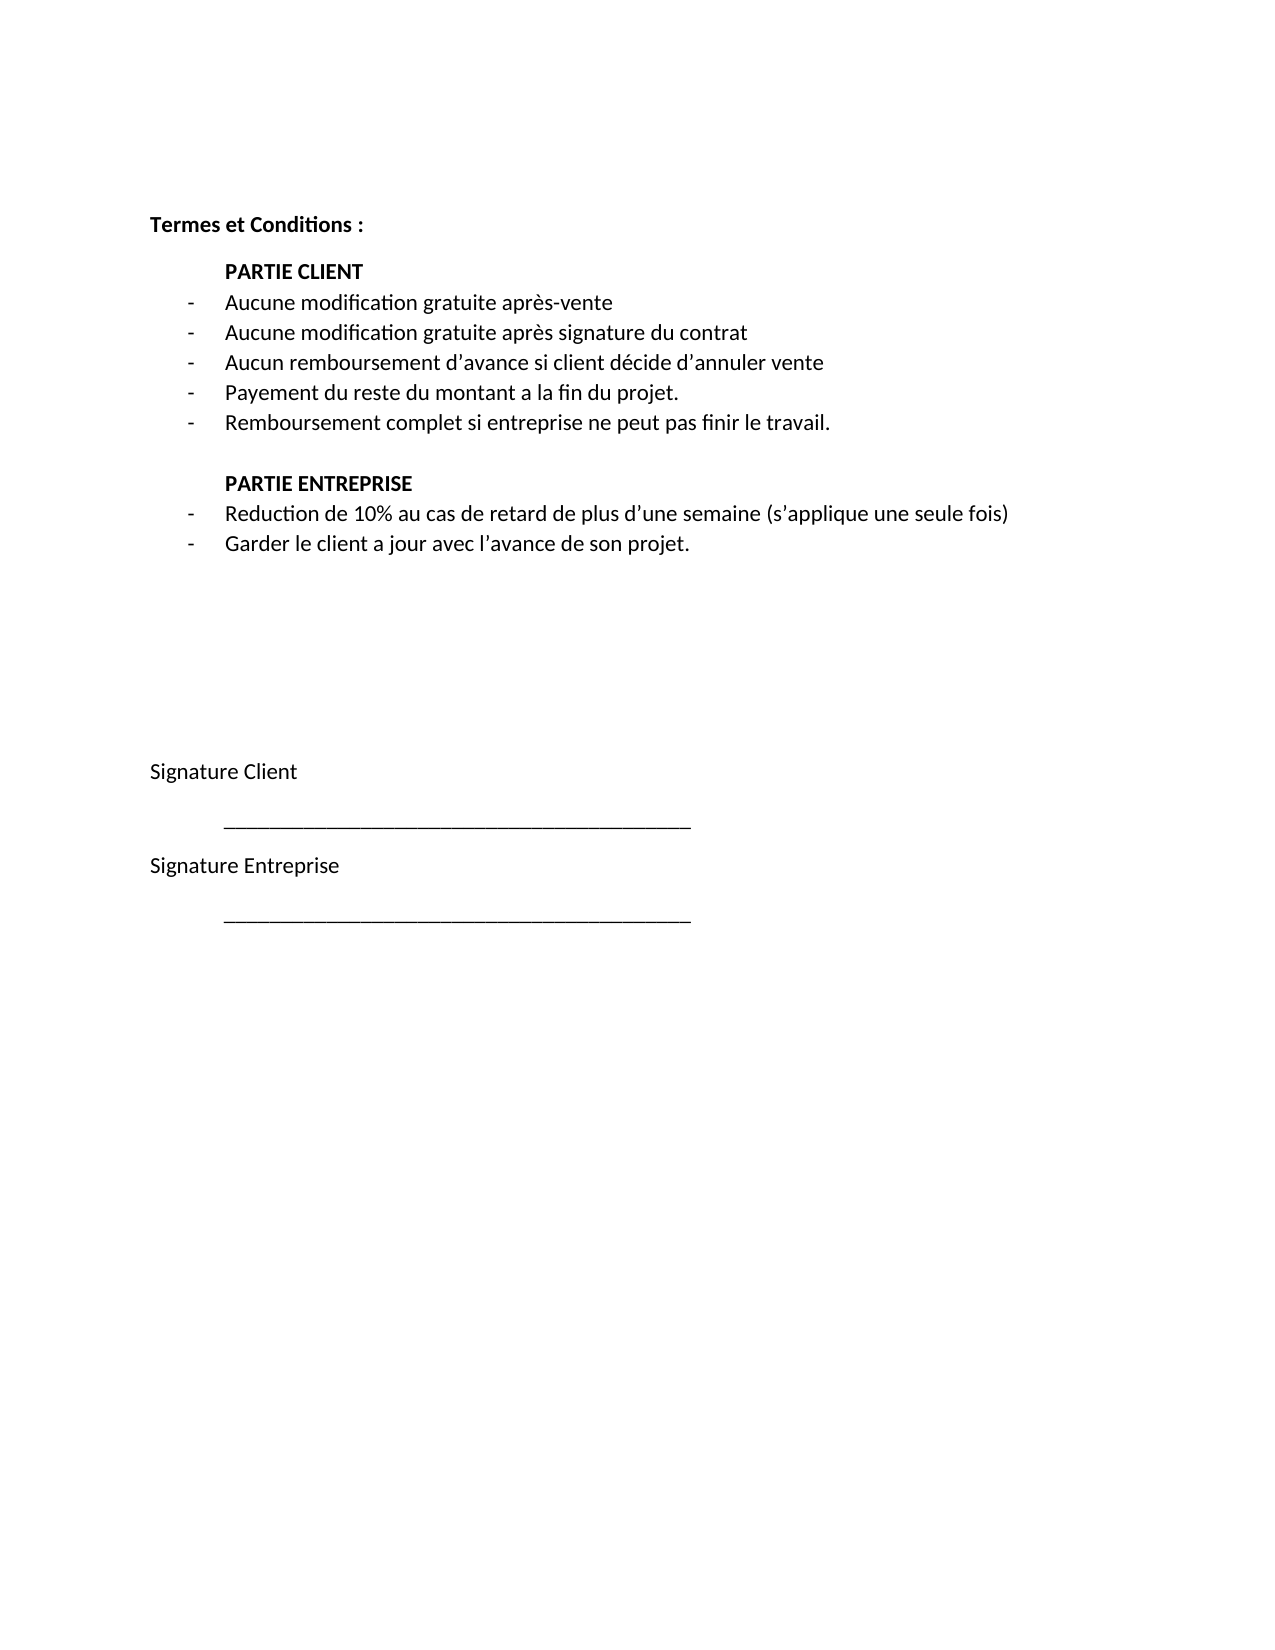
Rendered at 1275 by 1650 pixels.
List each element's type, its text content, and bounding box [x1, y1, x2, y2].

list Garder le client a jour avec l’avance de son projet. [187, 529, 1125, 557]
list Payement du reste du montant a la fin du projet. [187, 378, 1125, 406]
text _________________________________________ [150, 804, 1125, 832]
list Aucune modification gratuite après signature du contrat [187, 318, 1125, 346]
text Signature Entreprise [150, 851, 1125, 879]
list Aucun remboursement d’avance si client décide d’annuler vente [187, 348, 1125, 376]
text Signature Client [150, 757, 1125, 786]
list Reduction de 10% au cas de retard de plus d’une semaine (s’applique une seule fois) [187, 499, 1125, 527]
list Aucune modification gratuite après-vente [187, 288, 1125, 316]
text _________________________________________ [150, 898, 1125, 926]
list Remboursement complet si entreprise ne peut pas finir le travail. [187, 408, 1125, 437]
text Termes et Conditions : [150, 211, 1125, 239]
list PARTIE CLIENT [225, 257, 1125, 286]
list PARTIE ENTREPRISE [225, 469, 1125, 497]
